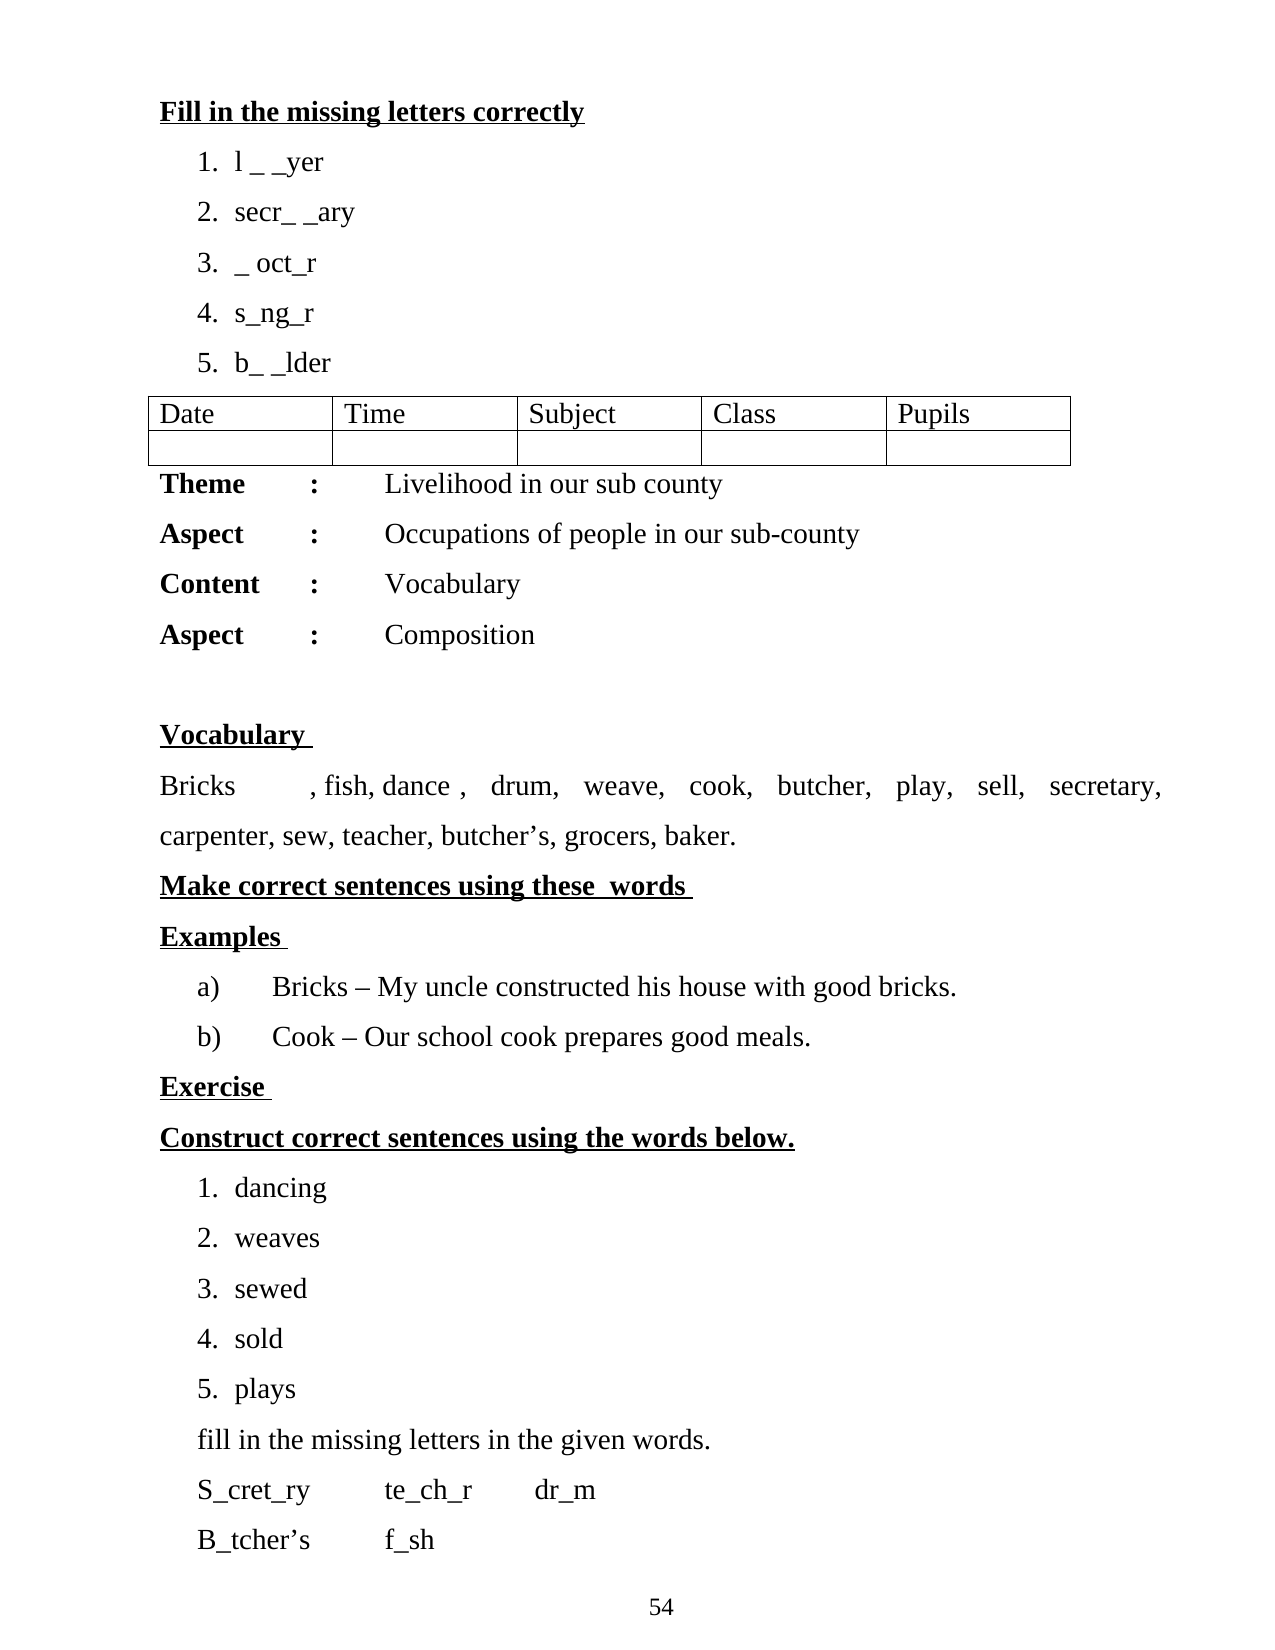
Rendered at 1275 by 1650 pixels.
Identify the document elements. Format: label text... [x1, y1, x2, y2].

list sold [197, 1321, 1162, 1355]
text Examples [159, 919, 1162, 952]
list weaves [197, 1221, 1162, 1254]
list Cook – Our school cook prepares good meals. [197, 1019, 1162, 1053]
text Aspect : Occupations of people in our sub-county [159, 516, 1162, 550]
text Make correct sentences using these words [159, 868, 1162, 902]
table_header Pupils [887, 397, 1070, 430]
table_cell [887, 431, 1070, 465]
text Aspect : Composition [159, 617, 1162, 650]
text Theme : Livelihood in our sub county [159, 466, 1162, 499]
table_cell [702, 431, 886, 465]
list b_ _lder [197, 345, 1162, 379]
text S_cret_ry te_ch_r dr_m [197, 1472, 1162, 1506]
table_header Date [149, 397, 332, 430]
text Vocabulary [159, 717, 1162, 751]
text B_tcher’s f_sh [197, 1522, 1162, 1556]
table_header Class [702, 397, 886, 430]
table_header Subject [518, 397, 701, 430]
text Exercise [159, 1069, 1162, 1103]
list s_ng_r [197, 295, 1162, 328]
text Content : Vocabulary [159, 566, 1162, 600]
list sewed [197, 1271, 1162, 1304]
list dancing [197, 1170, 1162, 1204]
list plays [197, 1371, 1162, 1405]
table_cell [518, 431, 701, 465]
table_header Time [333, 397, 517, 430]
text Construct correct sentences using the words below. [159, 1120, 1162, 1153]
text Fill in the missing letters correctly [159, 94, 1162, 127]
text Bricks , fish, dance , drum, weave, cook, butcher, play, sell, secretary, carpenter, sew, teacher, butcher’s, grocers, baker. [159, 768, 1162, 852]
table_cell [333, 431, 517, 465]
table_cell [149, 431, 332, 465]
list secr_ _ary [197, 194, 1162, 228]
list Bricks – My uncle constructed his house with good bricks. [197, 969, 1162, 1002]
text fill in the missing letters in the given words. [197, 1422, 1162, 1455]
list _ oct_r [197, 245, 1162, 278]
list l _ _yer [197, 144, 1162, 178]
